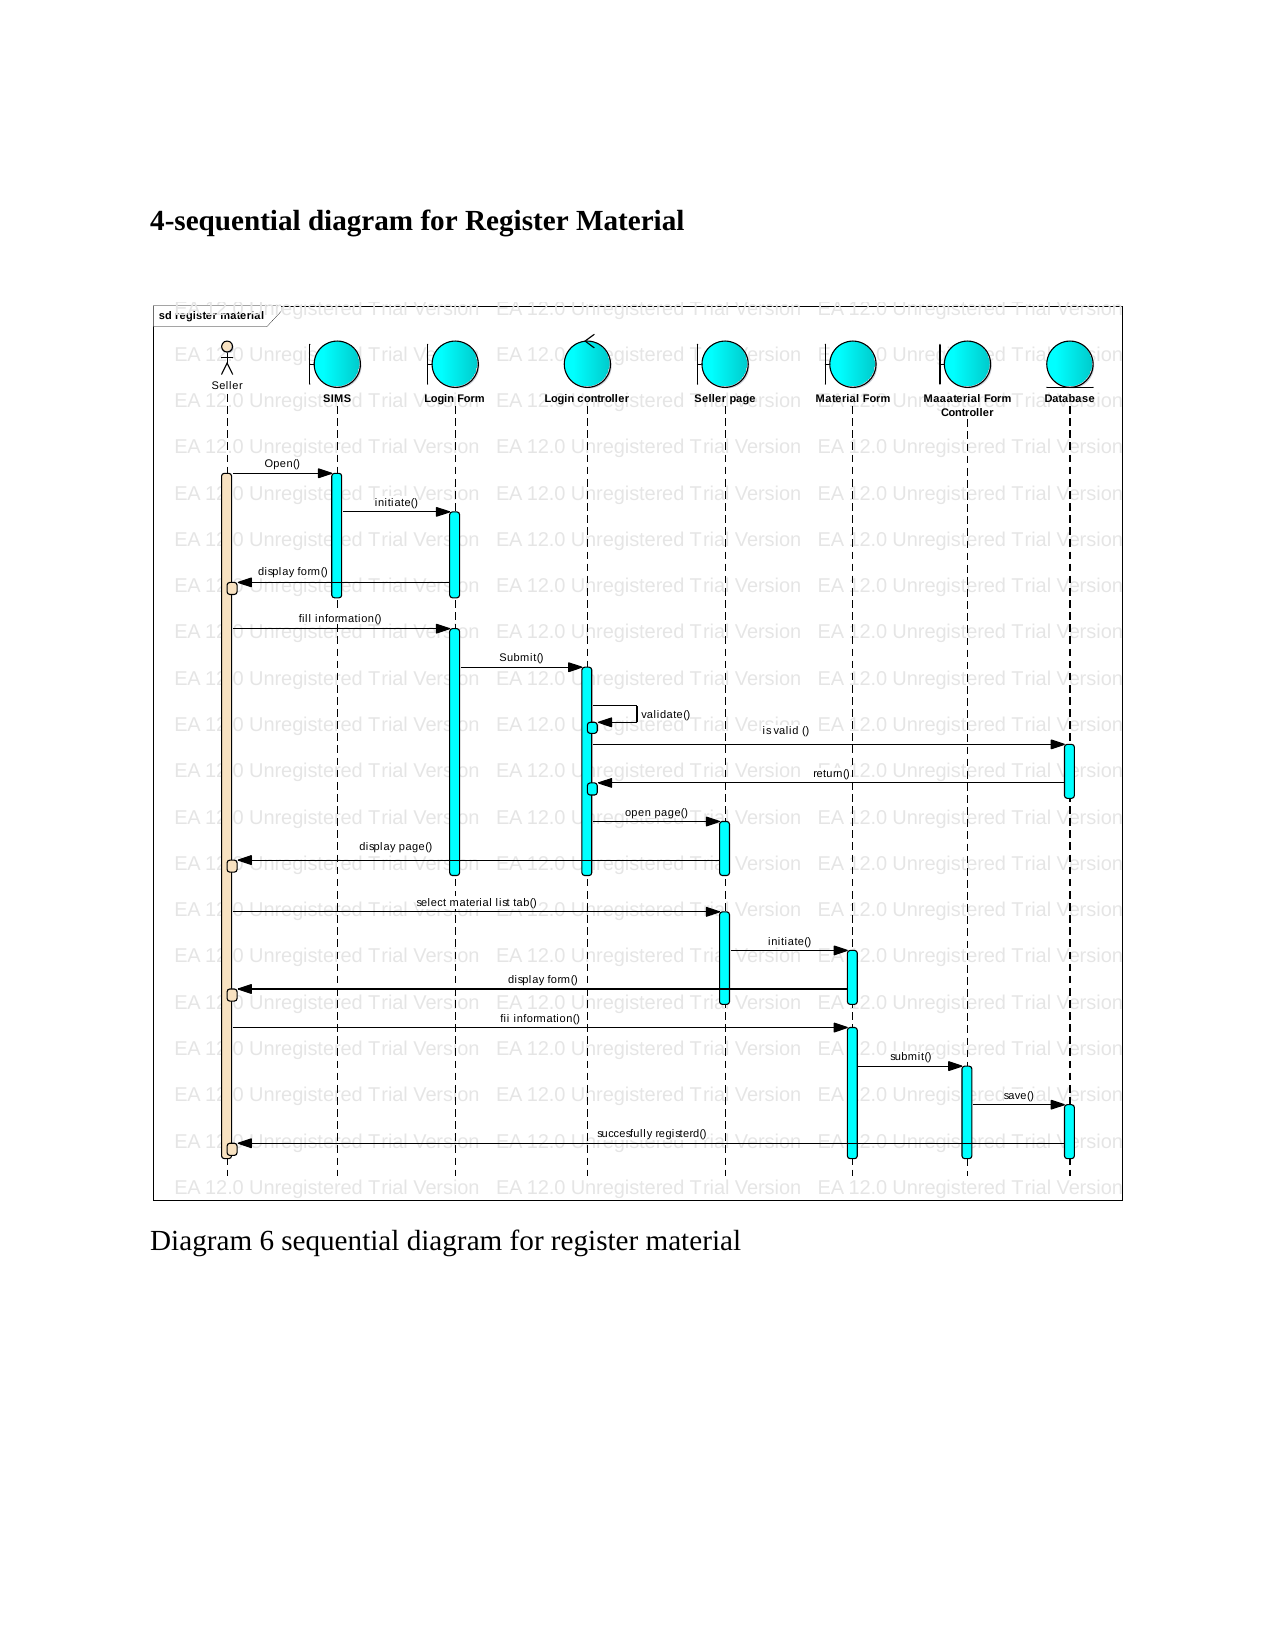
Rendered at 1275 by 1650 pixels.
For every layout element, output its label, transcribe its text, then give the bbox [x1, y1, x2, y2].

text Diagram 6 sequential diagram for register material [150, 1223, 1125, 1256]
text 4-sequential diagram for Register Material [150, 203, 1125, 236]
